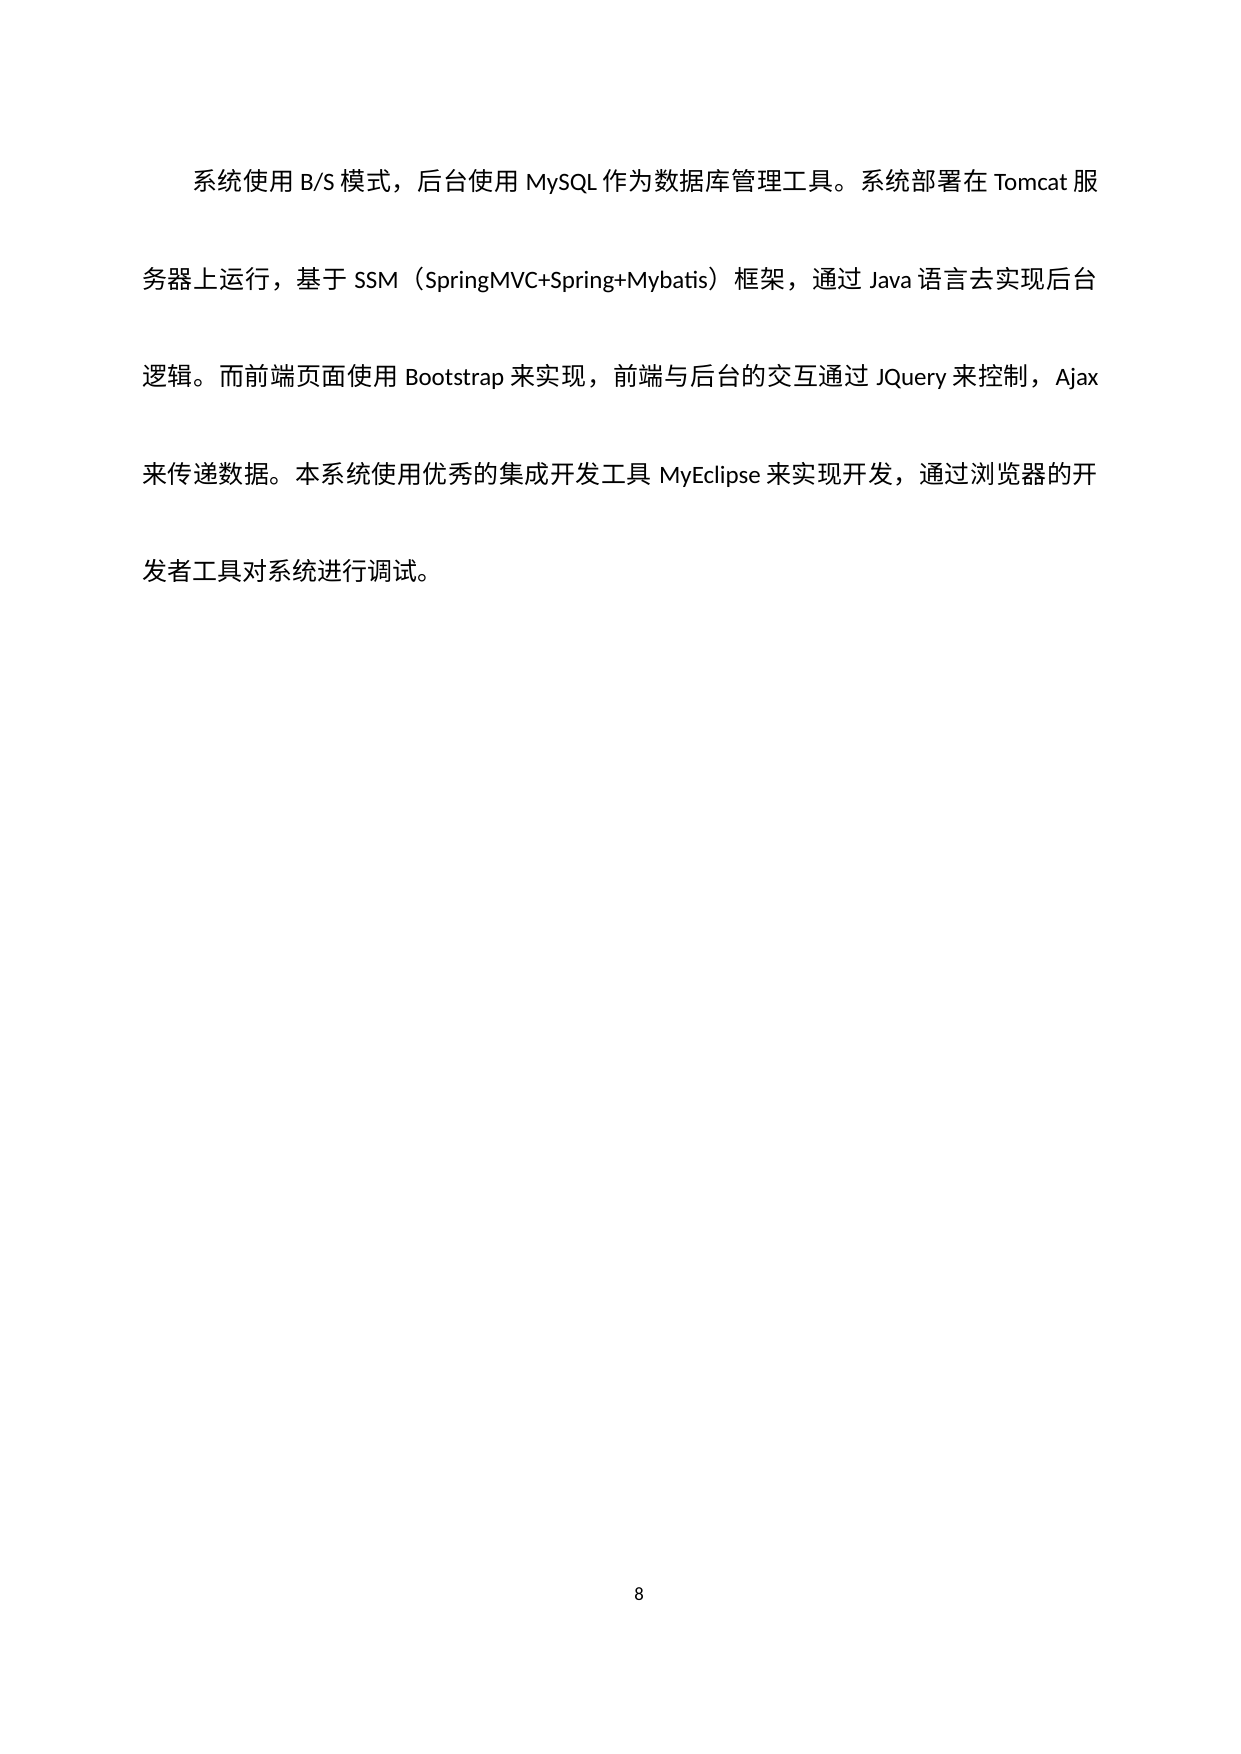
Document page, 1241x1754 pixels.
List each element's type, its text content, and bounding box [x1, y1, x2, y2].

text 系统使用B/S模式，后台使用MySQL作为数据库管理工具。系统部署在Tomcat服务器上运行，基于SSM（SpringMVC+Spring+Mybatis）框架，通过Java语言去实现后台逻辑。而前端页面使用Bootstrap来实现，前端与后台的交互通过JQuery来控制，Ajax来传递数据。本系统使用优秀的集成开发工具MyEclipse来实现开发，通过浏览器的开发者工具对系统进行调试。 [142, 147, 1098, 602]
